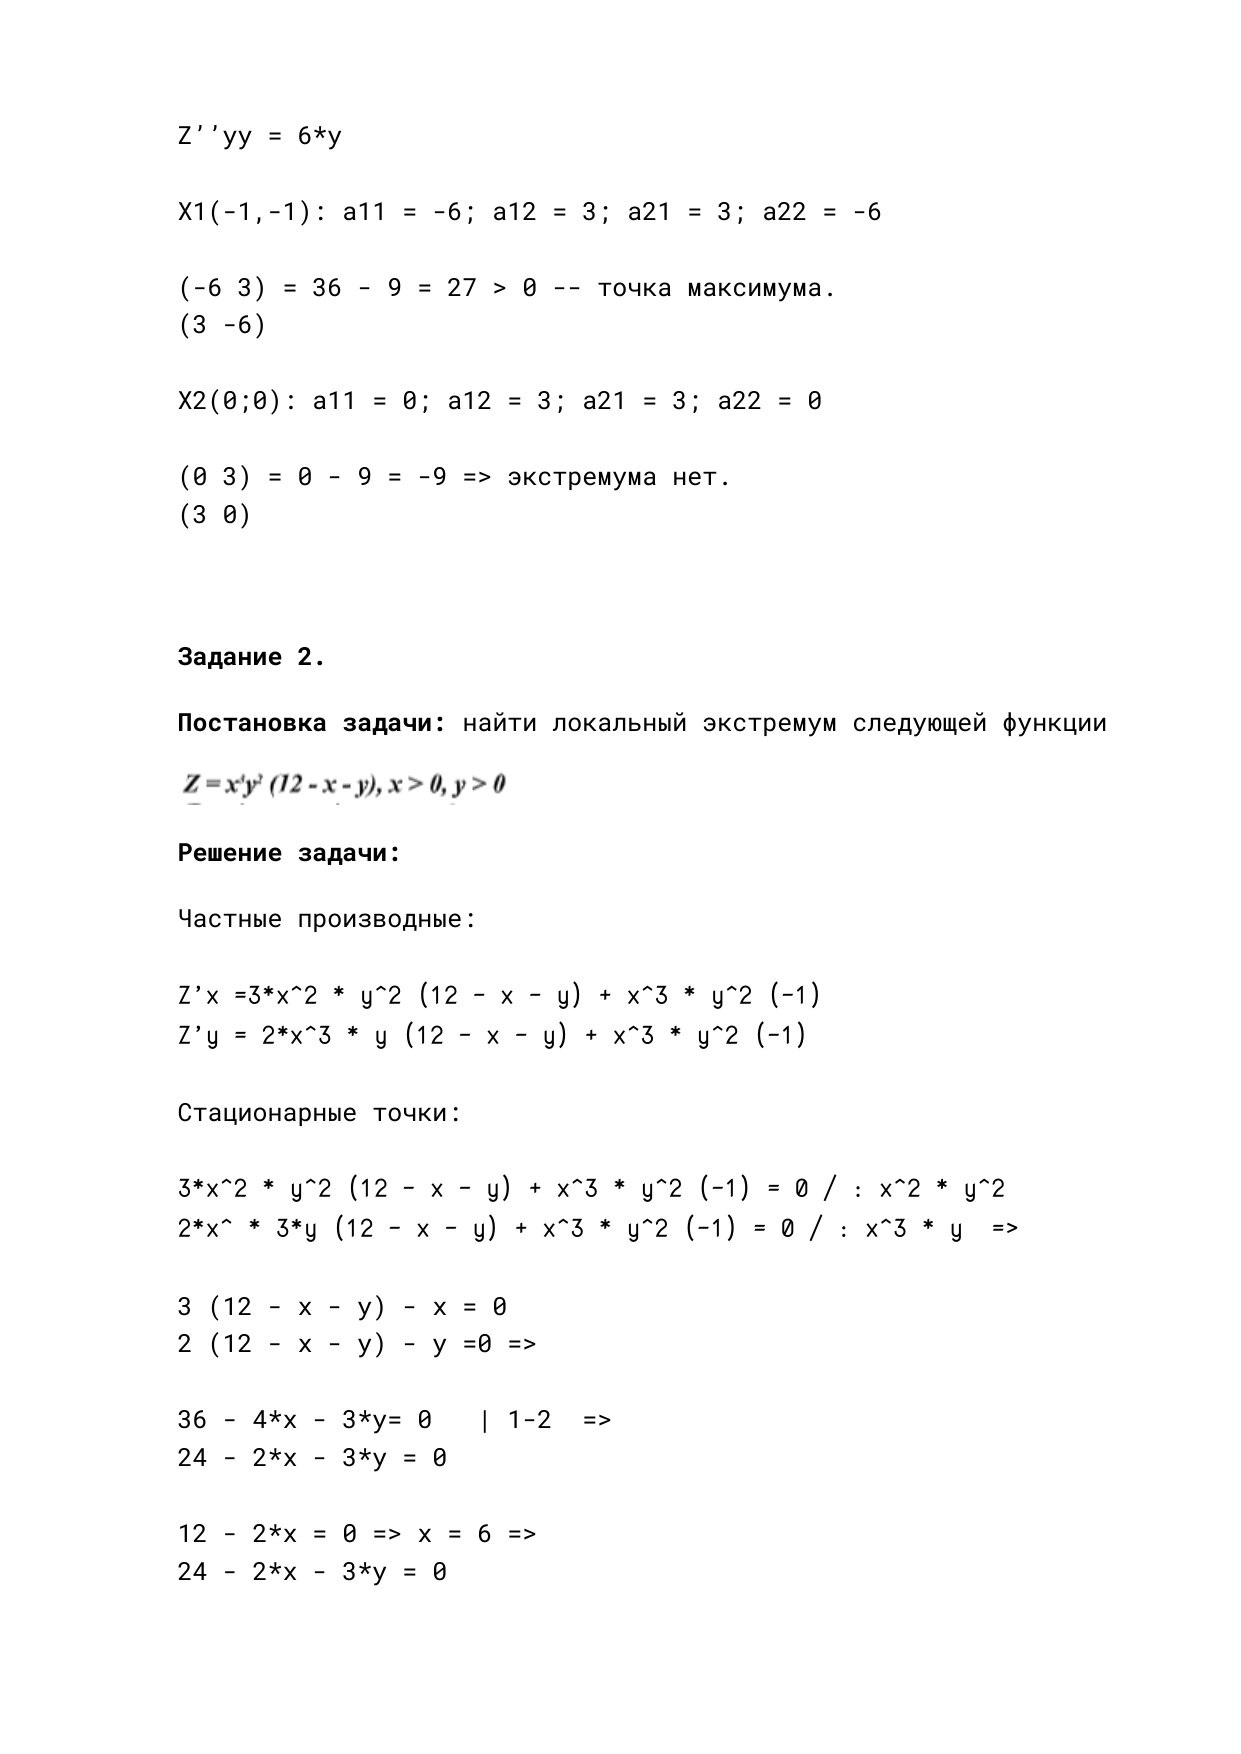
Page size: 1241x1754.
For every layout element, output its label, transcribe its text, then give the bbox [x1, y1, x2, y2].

text (3 -6) [177, 308, 1152, 341]
text (-6 3) = 36 - 9 = 27 > 0 -- точка максимума. [177, 270, 1152, 303]
text (3 0) [177, 497, 1152, 530]
text (0 3) = 0 - 9 = -9 => экстремума нет. [177, 459, 1152, 492]
text Стационарные точки: [177, 1095, 1152, 1128]
text 2*x^ * 3*y (12 − x − y) + x^3 * y^2 (−1) = 0 / : x^3 * y => [177, 1211, 1152, 1246]
text Z’x =3*x^2 * y^2 (12 − x − y) + x^3 * y^2 (−1) [177, 977, 1152, 1012]
text 36 - 4*x - 3*y= 0 | 1-2 => [177, 1402, 1152, 1435]
text 24 - 2*x - 3*y = 0 [177, 1440, 1152, 1473]
text Задание 2. [177, 639, 1152, 672]
text X1(-1,-1): a11 = -6; a12 = 3; a21 = 3; a22 = -6 [177, 194, 1152, 227]
text 12 - 2*x = 0 => x = 6 => [177, 1516, 1152, 1549]
text Решение задачи: [177, 835, 1152, 868]
text Постановка задачи: найти локальный экстремум следующей функции [177, 705, 1152, 738]
text Частные производные: [177, 901, 1152, 934]
text X2(0;0): a11 = 0; a12 = 3; a21 = 3; a22 = 0 [177, 383, 1152, 417]
text 3 (12 - x - y) - x = 0 [177, 1289, 1152, 1322]
text 3*x^2 * y^2 (12 − x − y) + x^3 * y^2 (−1) = 0 / : x^2 * y^2 [177, 1171, 1152, 1206]
text 2 (12 - x - y) - y =0 => [177, 1327, 1152, 1359]
text 24 - 2*x - 3*y = 0 [177, 1554, 1152, 1587]
picture [177, 771, 523, 805]
text Z’y = 2*x^3 * y (12 − x − y) + x^3 * y^2 (−1) [177, 1017, 1152, 1052]
text Z’’yy = 6*y [177, 118, 1152, 151]
